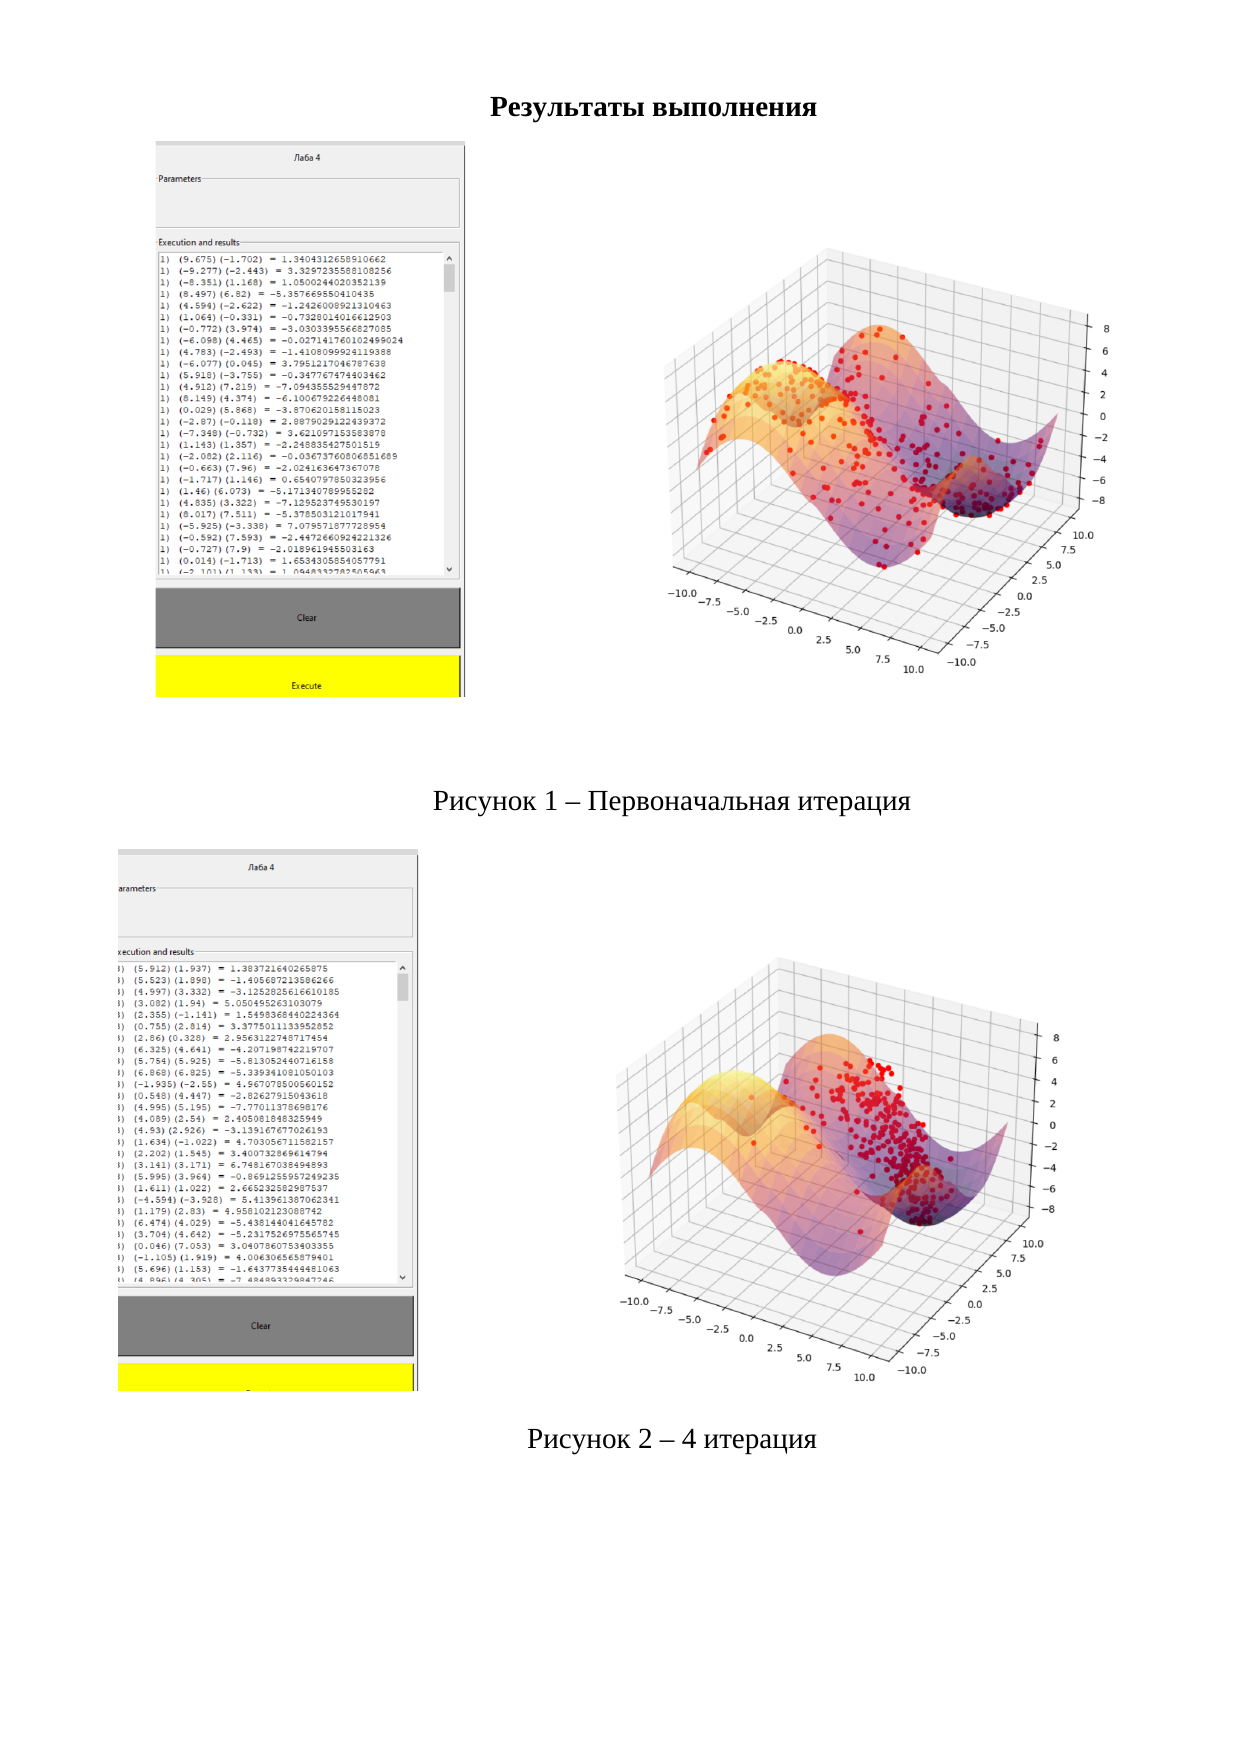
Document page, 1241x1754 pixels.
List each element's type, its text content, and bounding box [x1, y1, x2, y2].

picture [155, 141, 1190, 697]
text Рисунок 1 – Первоначальная итерация [118, 783, 1152, 816]
text Результаты выполнения [156, 89, 1152, 122]
picture [118, 849, 1152, 1391]
text Рисунок 2 – 4 итерация [118, 1421, 1152, 1454]
